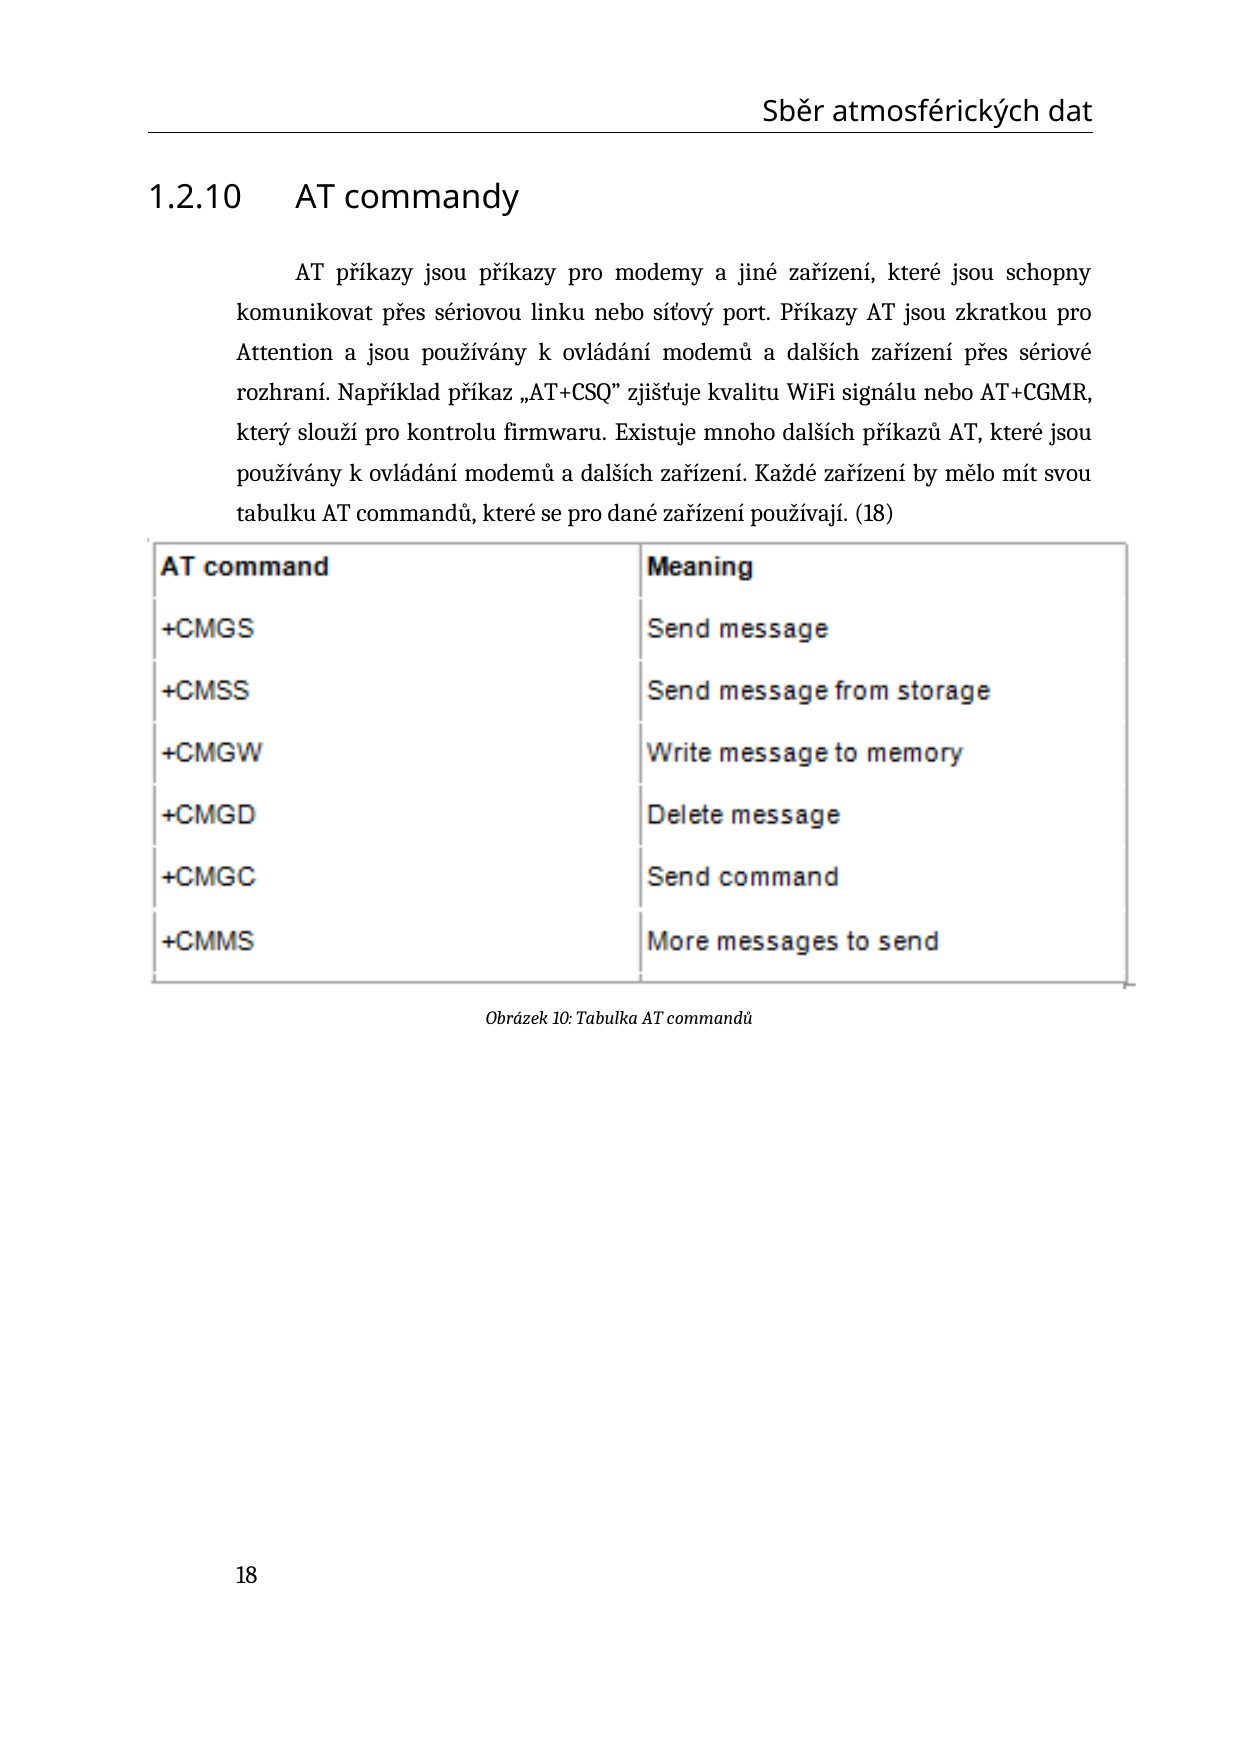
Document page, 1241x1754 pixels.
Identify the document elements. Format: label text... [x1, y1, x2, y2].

picture [147, 538, 1136, 989]
subtitle AT commandy [148, 173, 1093, 218]
text AT příkazy jsou příkazy pro modemy a jiné zařízení, které jsou schopny komunikovat přes sériovou linku nebo síťový port. Příkazy AT jsou zkratkou pro Attention a jsou používány k ovládání modemů a dalších zařízení přes sériové rozhraní. Například příkaz „AT+CSQ” zjišťuje kvalitu WiFi signálu nebo AT+CGMR, který slouží pro kontrolu firmwaru. Existuje mnoho dalších příkazů AT, které jsou používány k ovládání modemů a dalších zařízení. Každé zařízení by mělo mít svou tabulku AT commandů, které se pro dané zařízení používají. [236, 257, 1093, 527]
